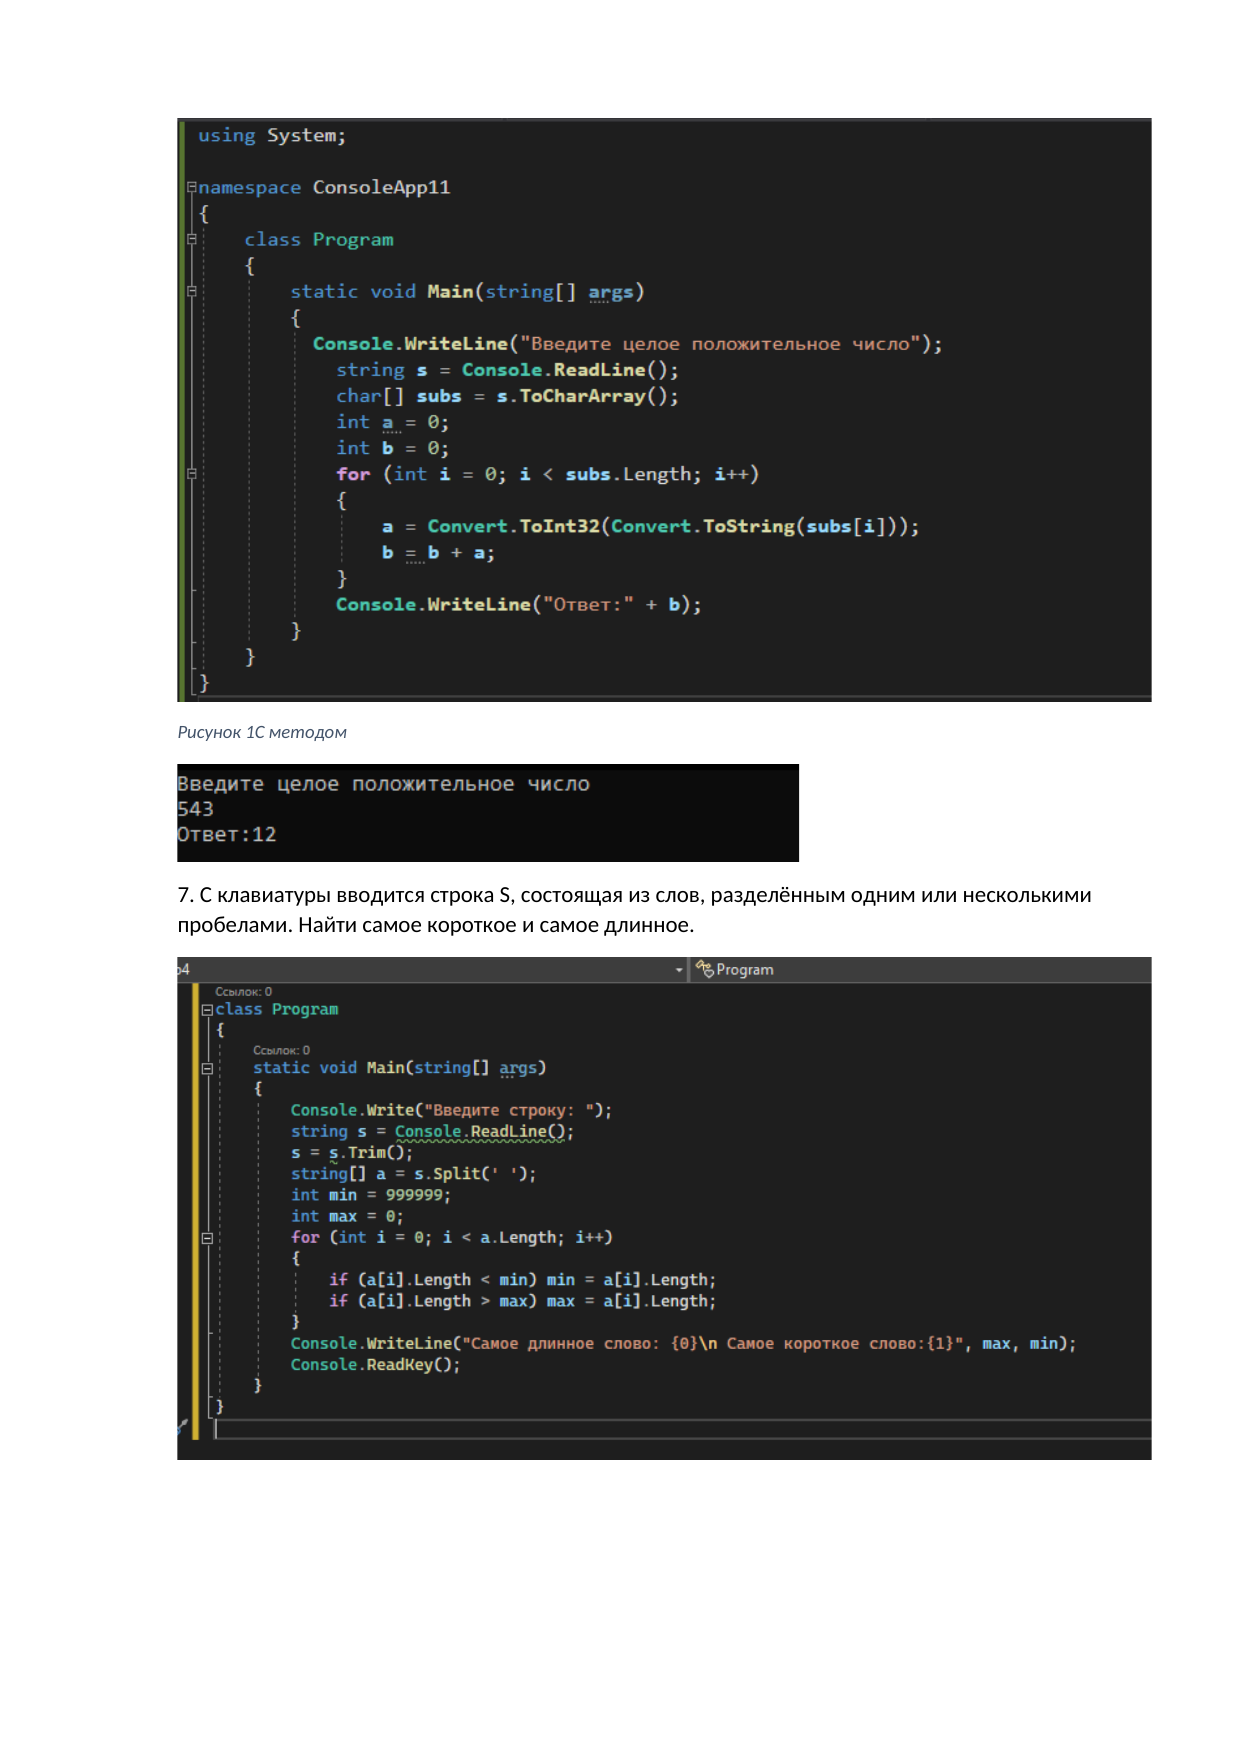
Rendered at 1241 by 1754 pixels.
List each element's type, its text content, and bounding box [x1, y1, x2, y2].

text 7. С клавиатуры вводится строка S, состоящая из слов, разделённым одним или несколькими пробелами. Найти самое короткое и самое длинное. [177, 880, 1152, 938]
picture [177, 957, 1152, 1460]
picture [177, 118, 1152, 702]
picture [177, 764, 800, 862]
text Рисунок 1С методом [177, 721, 1152, 743]
